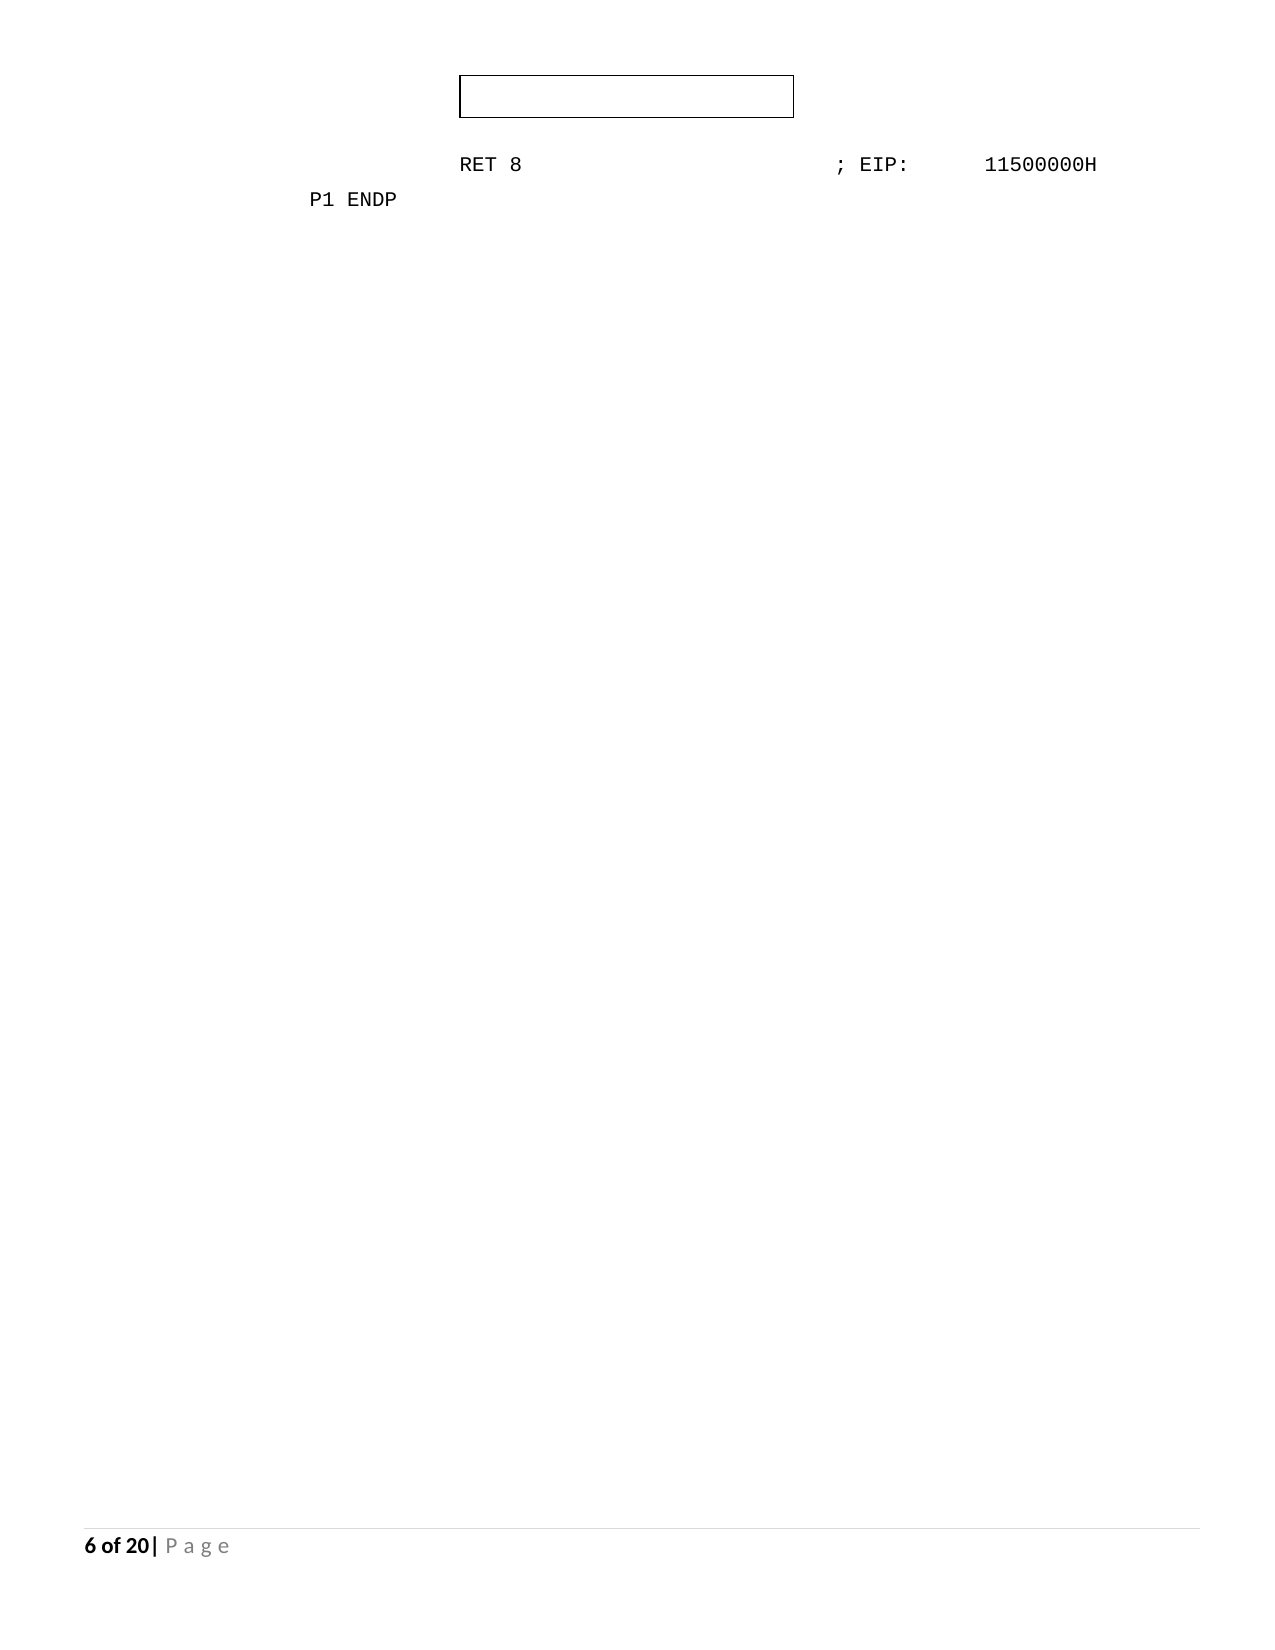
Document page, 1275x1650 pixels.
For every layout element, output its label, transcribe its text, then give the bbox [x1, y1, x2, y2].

list P1 ENDP [262, 189, 1200, 213]
table_cell 6H [461, 76, 793, 117]
list RET 8 ; EIP: 11500000H [459, 154, 1200, 177]
